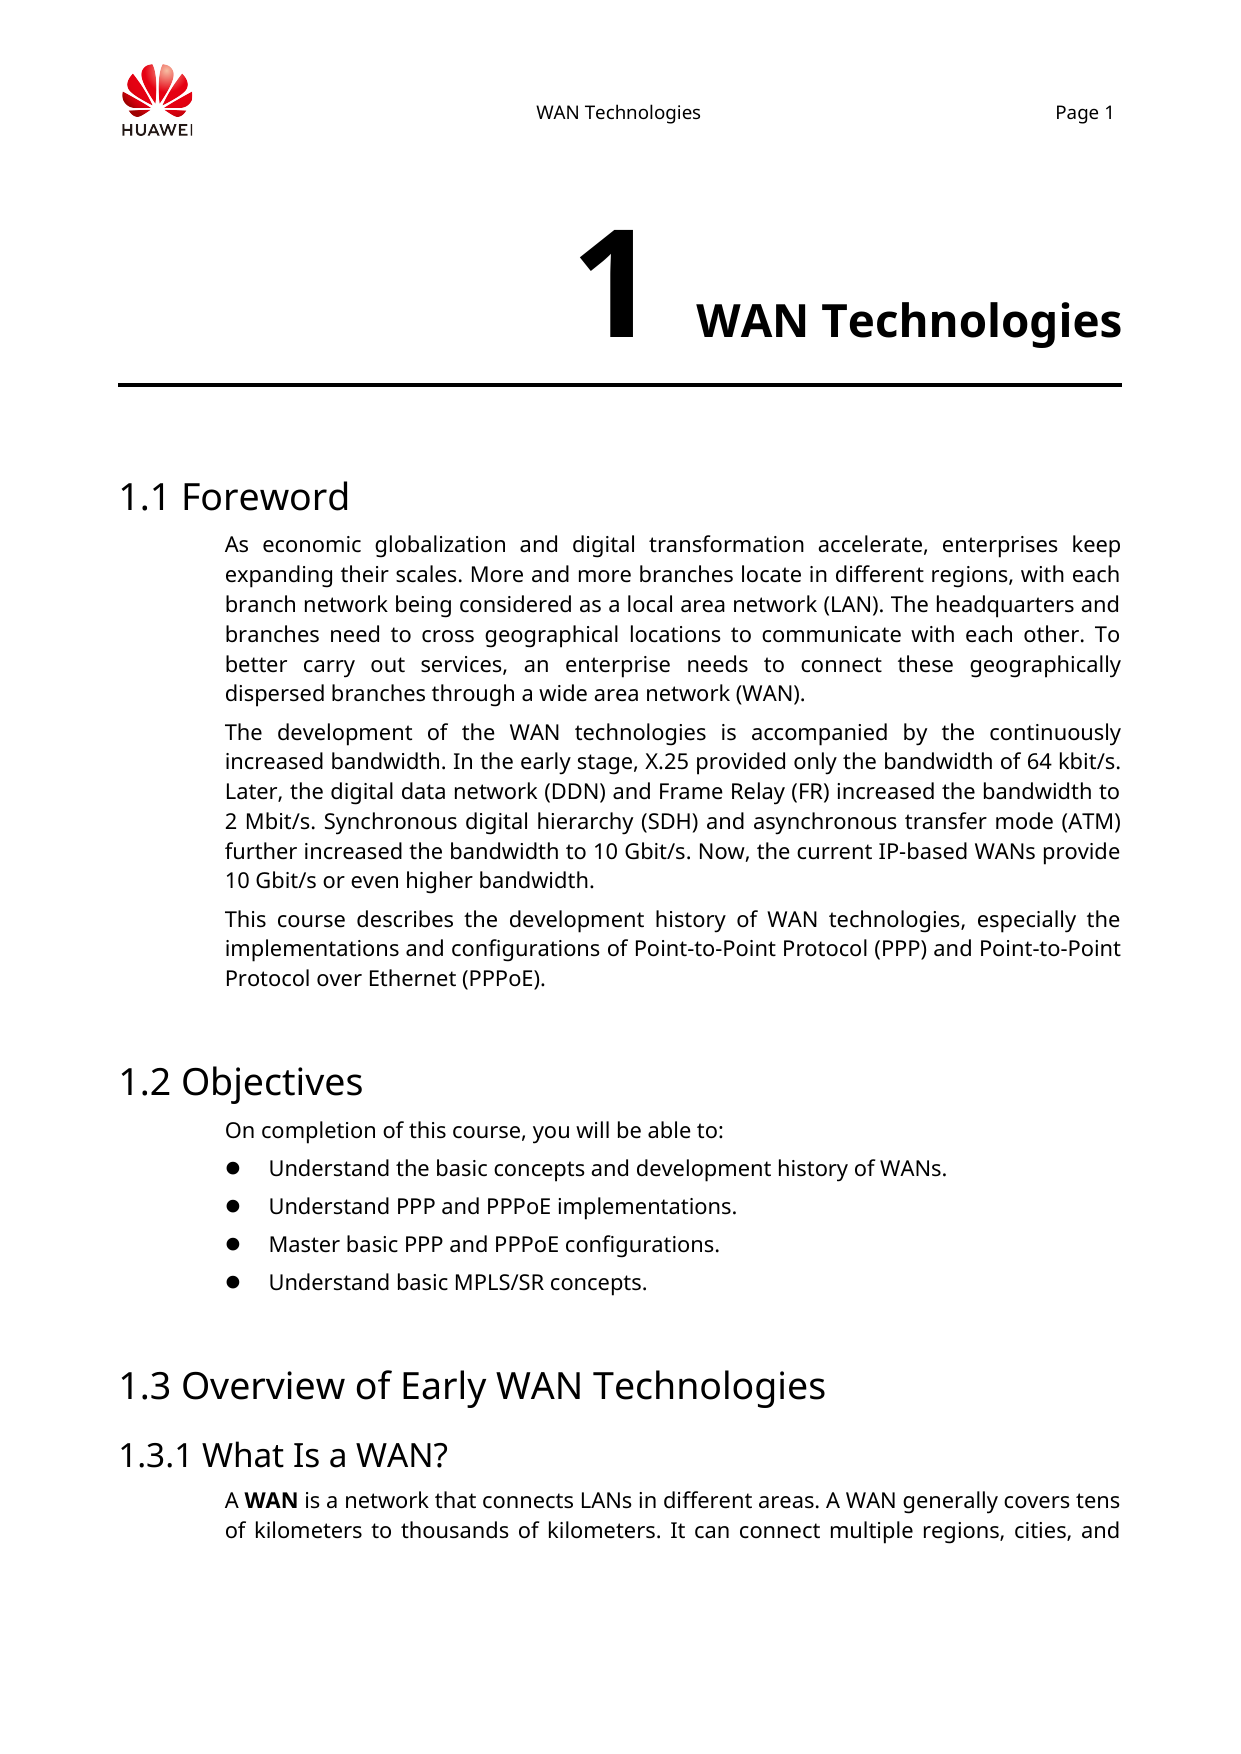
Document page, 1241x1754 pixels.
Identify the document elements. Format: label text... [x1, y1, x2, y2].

subtitle Foreword [118, 470, 1122, 521]
list Master basic PPP and PPPoE configurations. [224, 1229, 1122, 1259]
list Understand PPP and PPPoE implementations. [224, 1191, 1122, 1221]
text As economic globalization and digital transformation accelerate, enterprises keep expanding their scales. More and more branches locate in different regions, with each branch network being considered as a local area network (LAN). The headquarters and branches need to cross geographical locations to communicate with each other. To better carry out services, an enterprise needs to connect these geographically dispersed branches through a wide area network (WAN). [224, 529, 1122, 708]
list Understand basic MPLS/SR concepts. [224, 1267, 1122, 1297]
subtitle Overview of Early WAN Technologies [118, 1359, 1122, 1411]
subtitle Objectives [118, 1055, 1122, 1106]
subtitle What Is a WAN? [118, 1431, 1122, 1477]
text This course describes the development history of WAN technologies, especially the implementations and configurations of Point-to-Point Protocol (PPP) and Point-to-Point Protocol over Ethernet (PPPoE). [224, 903, 1122, 993]
subtitle WAN Technologies [118, 177, 1122, 383]
picture [122, 64, 193, 136]
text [224, 1485, 1122, 1545]
list Understand the basic concepts and development history of WANs. [224, 1153, 1122, 1183]
text The development of the WAN technologies is accompanied by the continuously increased bandwidth. In the early stage, X.25 provided only the bandwidth of 64 kbit/s. Later, the digital data network (DDN) and Frame Relay (FR) increased the bandwidth to 2 Mbit/s. Synchronous digital hierarchy (SDH) and asynchronous transfer mode (ATM) further increased the bandwidth to 10 Gbit/s. Now, the current IP-based WANs provide 10 Gbit/s or even higher bandwidth. [224, 716, 1122, 895]
text On completion of this course, you will be able to: [224, 1115, 1122, 1144]
